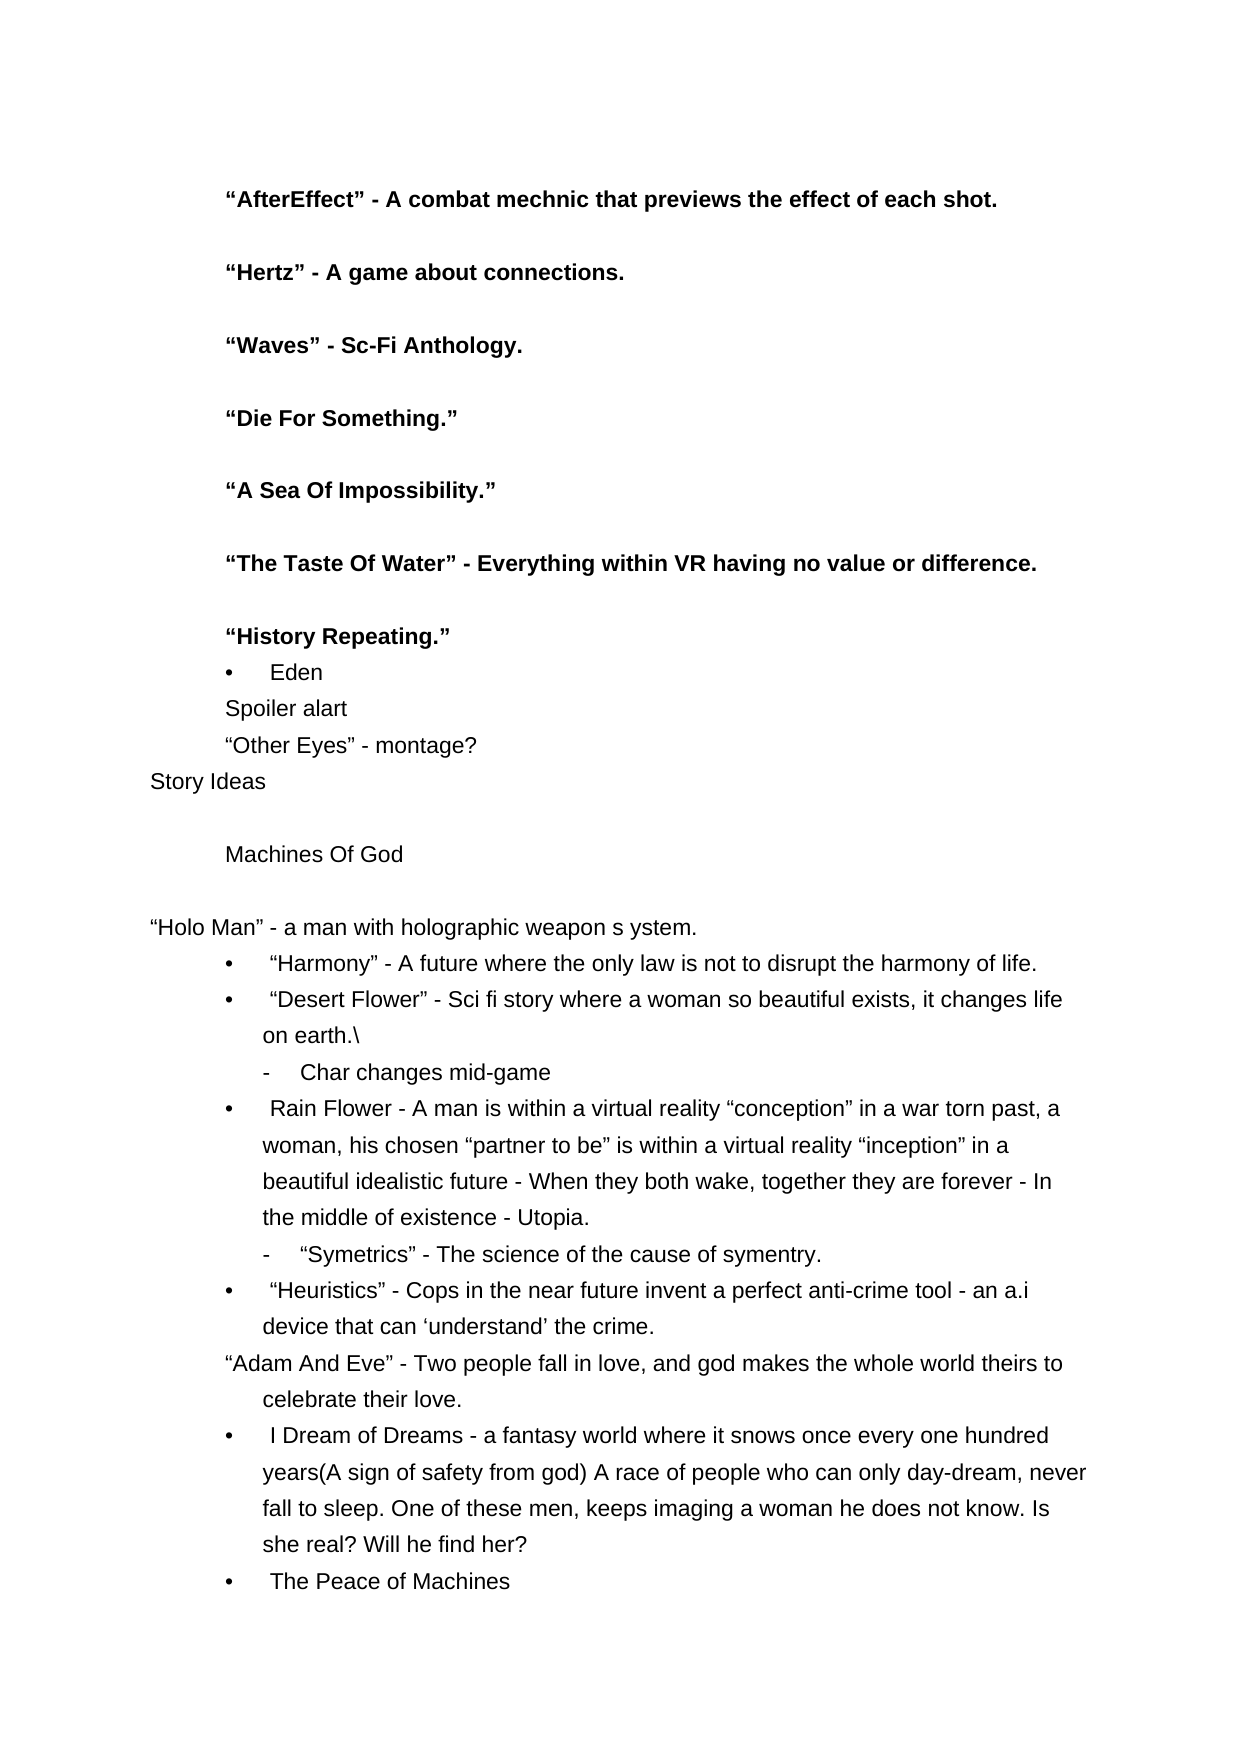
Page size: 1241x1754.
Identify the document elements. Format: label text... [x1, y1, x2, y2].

text • “Heuristics” - Cops in the near future invent a perfect anti-crime tool - an a.i device that can ‘understand’ the crime. [225, 1277, 1090, 1340]
text “AfterEffect” - A combat mechnic that previews the effect of each shot. [150, 186, 1090, 213]
text “Hertz” - A game about connections. [150, 259, 1090, 285]
text Machines Of God [150, 841, 1090, 867]
text “Adam And Eve” - Two people fall in love, and god makes the whole world theirs to celebrate their love. [225, 1350, 1090, 1412]
text • “Harmony” - A future where the only law is not to disrupt the harmony of life. [225, 950, 1090, 976]
text Story Ideas [150, 768, 1090, 794]
text “A Sea Of Impossibility.” [150, 477, 1090, 503]
text “Other Eyes” - montage? [225, 732, 1090, 758]
list “Symetrics” - The science of the cause of symentry. [262, 1241, 1090, 1267]
text • The Peace of Machines [225, 1568, 1090, 1594]
text • “Desert Flower” - Sci fi story where a woman so beautiful exists, it changes life on earth.\ [225, 986, 1090, 1049]
list Char changes mid-game [262, 1059, 1090, 1085]
text • I Dream of Dreams - a fantasy world where it snows once every one hundred years(A sign of safety from god) A race of people who can only day-dream, never fall to sleep. One of these men, keeps imaging a woman he does not know. Is she real? Will he find her? [225, 1422, 1090, 1558]
text • Rain Flower - A man is within a virtual reality “conception” in a war torn past, a woman, his chosen “partner to be” is within a virtual reality “inception” in a beautiful idealistic future - When they both wake, together they are forever - In the middle of existence - Utopia. [225, 1095, 1090, 1231]
text • Eden [225, 659, 1090, 685]
text “Die For Something.” [150, 404, 1090, 431]
text Spoiler alart [225, 695, 1090, 722]
text “History Repeating.” [150, 623, 1090, 649]
text “The Taste Of Water” - Everything within VR having no value or difference. [150, 550, 1090, 576]
text “Holo Man” - a man with holographic weapon s ystem. [150, 913, 1090, 940]
text “Waves” - Sc-Fi Anthology. [150, 332, 1090, 358]
